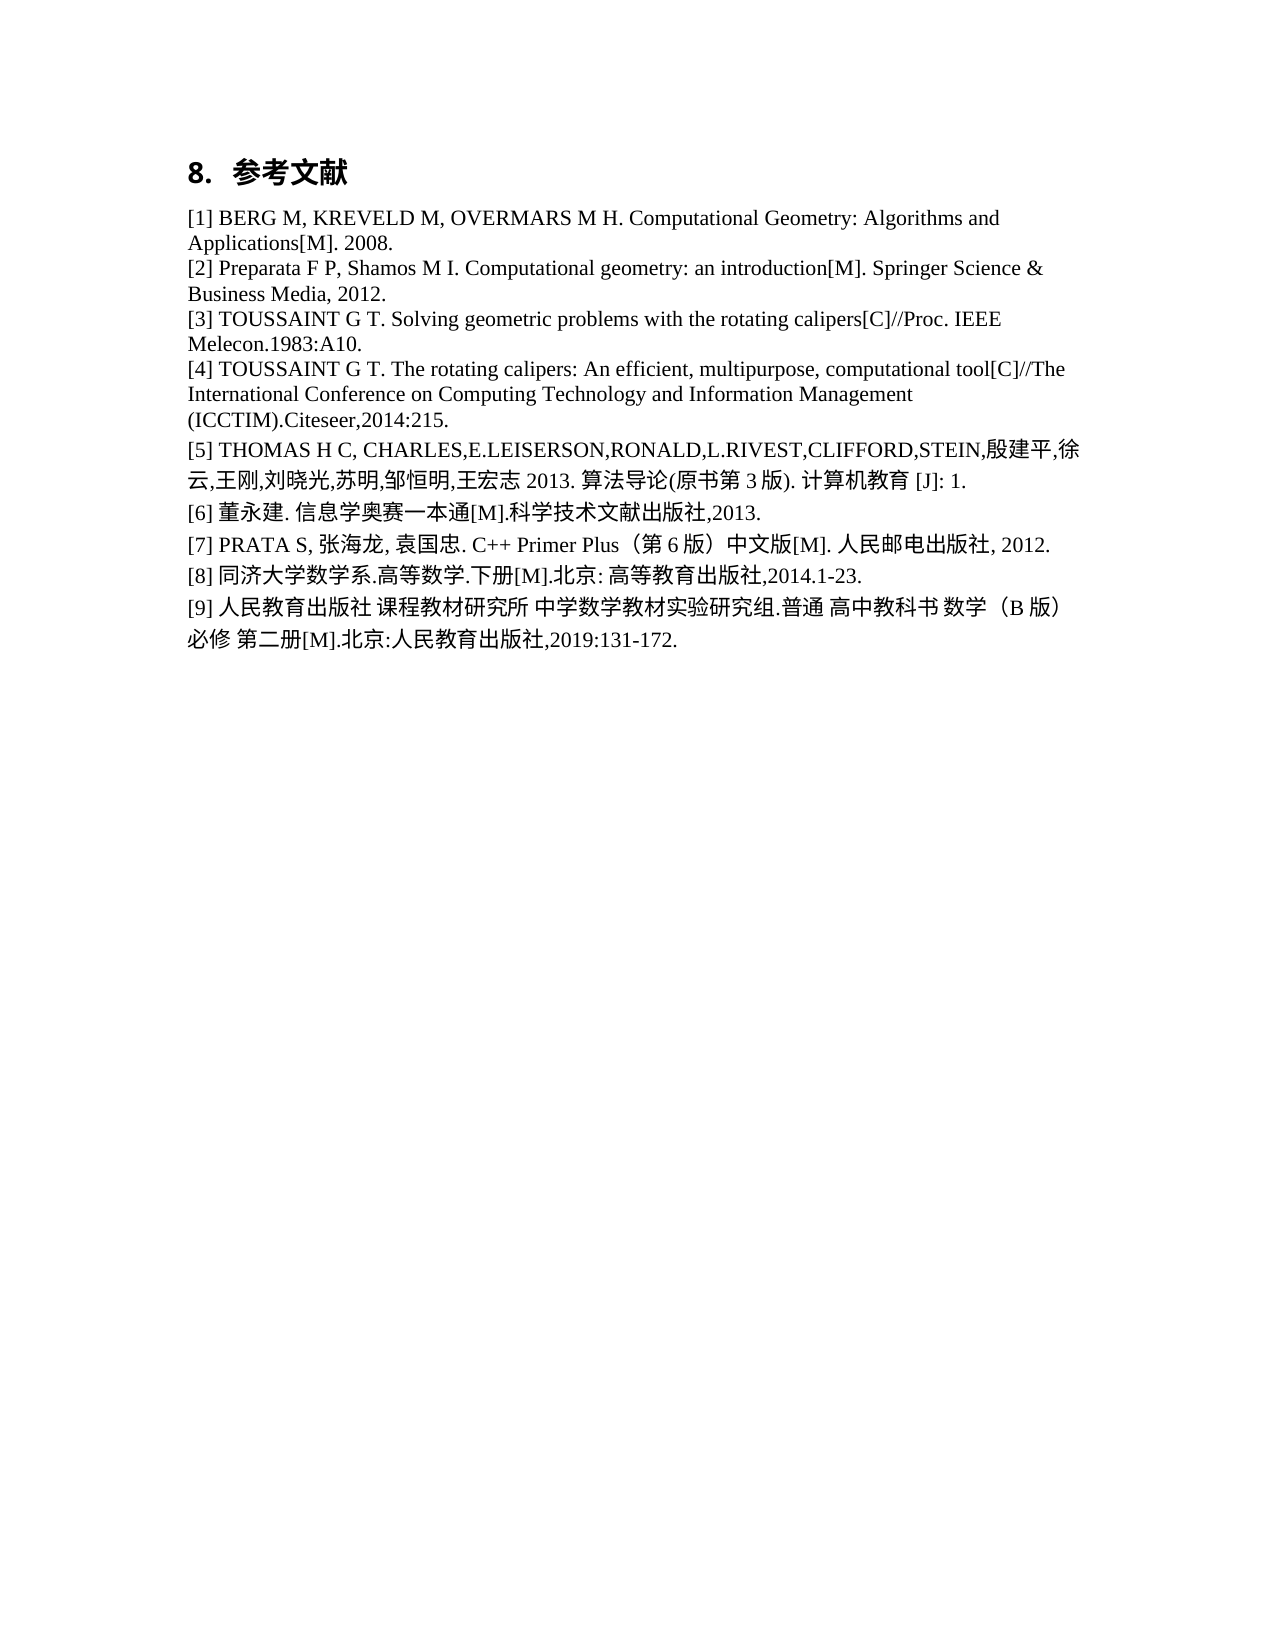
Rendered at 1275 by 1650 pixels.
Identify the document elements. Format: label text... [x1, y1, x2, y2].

subtitle 参考文献 [187, 150, 1087, 192]
text [7] PRATA S, 张海龙, 袁国忠. C++ Primer Plus（第6版）中文版[M]. 人民邮电出版社, 2012. [187, 527, 1087, 558]
text [2] Preparata F P, Shamos M I. Computational geometry: an introduction[M]. Springer Science & Business Media, 2012. [187, 255, 1087, 306]
text [9] 人民教育出版社 课程教材研究所 中学数学教材实验研究组.普通 高中教科书 数学（B 版）必修 第二册[M].北京:人民教育出版社,2019:131-172. [187, 590, 1087, 653]
text [8] 同济大学数学系.高等数学.下册[M].北京: 高等教育出版社,2014.1-23. [187, 558, 1087, 590]
text [5] THOMAS H C, CHARLES,E.LEISERSON,RONALD,L.RIVEST,CLIFFORD,STEIN,殷建平,徐云,王刚,刘晓光,苏明,邹恒明,王宏志 2013. 算法导论(原书第3版). 计算机教育 [J]: 1. [187, 432, 1087, 495]
text [3] TOUSSAINT G T. Solving geometric problems with the rotating calipers[C]//Proc. IEEE Melecon.1983:A10. [187, 306, 1087, 356]
text [6] 董永建. 信息学奥赛一本通[M].科学技术文献出版社,2013. [187, 495, 1087, 527]
text [4] TOUSSAINT G T. The rotating calipers: An efficient, multipurpose, computational tool[C]//The International Conference on Computing Technology and Information Management (ICCTIM).Citeseer,2014:215. [187, 356, 1087, 432]
text [1] BERG M, KREVELD M, OVERMARS M H. Computational Geometry: Algorithms and Applications[M]. 2008. [187, 205, 1087, 255]
